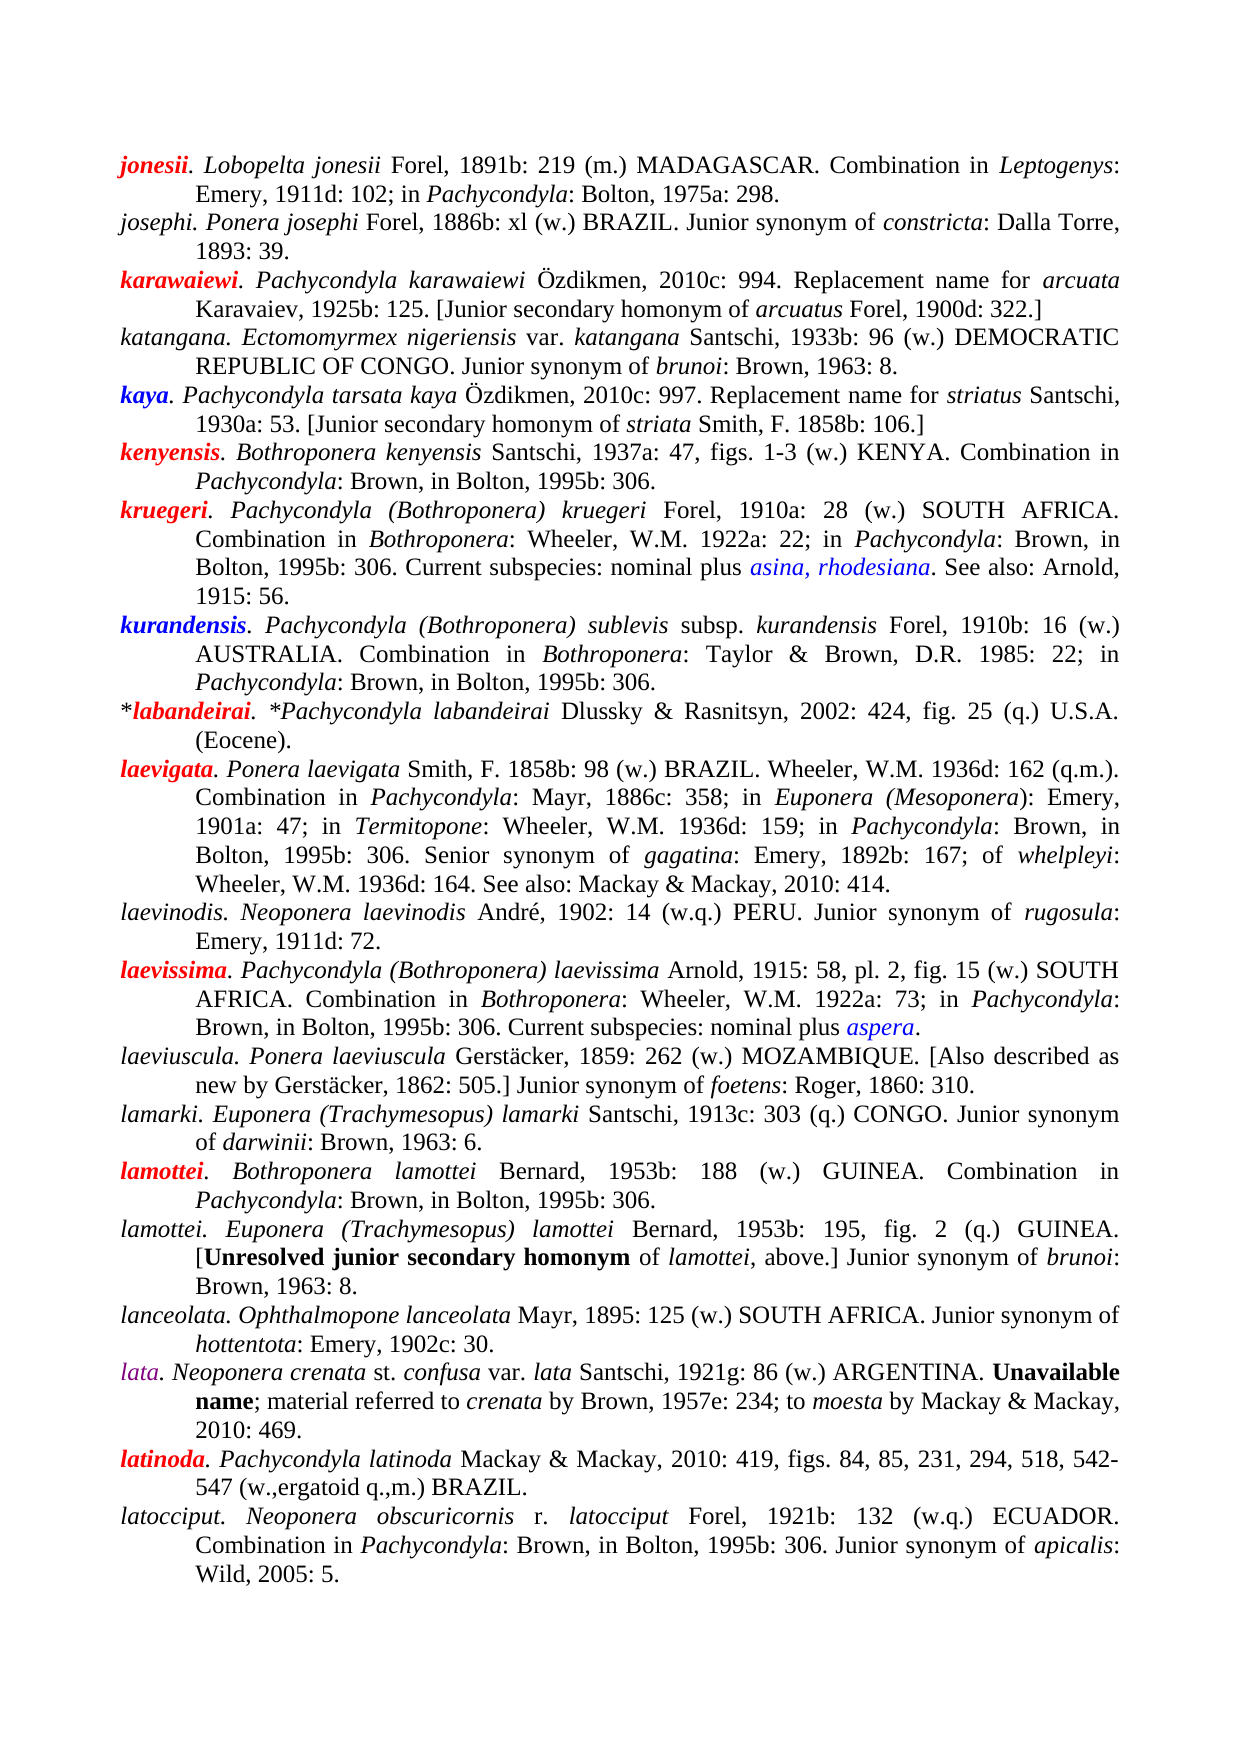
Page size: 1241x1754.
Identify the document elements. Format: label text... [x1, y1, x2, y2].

text lamottei. Euponera (Trachymesopus) lamottei Bernard, 1953b: 195, fig. 2 (q.) GUINEA. [Unresolved junior secondary homonym of lamottei, above.] Junior synonym of brunoi: Brown, 1963: 8. [120, 1214, 1120, 1300]
text laevigata. Ponera laevigata Smith, F. 1858b: 98 (w.) BRAZIL. Wheeler, W.M. 1936d: 162 (q.m.). Combination in Pachycondyla: Mayr, 1886c: 358; in Euponera (Mesoponera): Emery, 1901a: 47; in Termitopone: Wheeler, W.M. 1936d: 159; in Pachycondyla: Brown, in Bolton, 1995b: 306. Senior synonym of gagatina: Emery, 1892b: 167; of whelpleyi: Wheeler, W.M. 1936d: 164. See also: Mackay & Mackay, 2010: 414. [120, 754, 1120, 897]
text kenyensis. Bothroponera kenyensis Santschi, 1937a: 47, figs. 1-3 (w.) KENYA. Combination in Pachycondyla: Brown, in Bolton, 1995b: 306. [120, 437, 1120, 495]
text latocciput. Neoponera obscuricornis r. latocciput Forel, 1921b: 132 (w.q.) ECUADOR. Combination in Pachycondyla: Brown, in Bolton, 1995b: 306. Junior synonym of apicalis: Wild, 2005: 5. [120, 1501, 1120, 1587]
text karawaiewi. Pachycondyla karawaiewi Özdikmen, 2010c: 994. Replacement name for arcuata Karavaiev, 1925b: 125. [Junior secondary homonym of arcuatus Forel, 1900d: 322.] [120, 265, 1120, 322]
text kurandensis. Pachycondyla (Bothroponera) sublevis subsp. kurandensis Forel, 1910b: 16 (w.) AUSTRALIA. Combination in Bothroponera: Taylor & Brown, D.R. 1985: 22; in Pachycondyla: Brown, in Bolton, 1995b: 306. [120, 610, 1120, 696]
text jonesii. Lobopelta jonesii Forel, 1891b: 219 (m.) MADAGASCAR. Combination in Leptogenys: Emery, 1911d: 102; in Pachycondyla: Bolton, 1975a: 298. [120, 150, 1120, 207]
text laevinodis. Neoponera laevinodis André, 1902: 14 (w.q.) PERU. Junior synonym of rugosula: Emery, 1911d: 72. [120, 897, 1120, 955]
text lamarki. Euponera (Trachymesopus) lamarki Santschi, 1913c: 303 (q.) CONGO. Junior synonym of darwinii: Brown, 1963: 6. [120, 1099, 1120, 1156]
text kruegeri. Pachycondyla (Bothroponera) kruegeri Forel, 1910a: 28 (w.) SOUTH AFRICA. Combination in Bothroponera: Wheeler, W.M. 1922a: 22; in Pachycondyla: Brown, in Bolton, 1995b: 306. Current subspecies: nominal plus asina, rhodesiana. See also: Arnold, 1915: 56. [120, 495, 1120, 610]
text kaya. Pachycondyla tarsata kaya Özdikmen, 2010c: 997. Replacement name for striatus Santschi, 1930a: 53. [Junior secondary homonym of striata Smith, F. 1858b: 106.] [120, 380, 1120, 437]
text laevissima. Pachycondyla (Bothroponera) laevissima Arnold, 1915: 58, pl. 2, fig. 15 (w.) SOUTH AFRICA. Combination in Bothroponera: Wheeler, W.M. 1922a: 73; in Pachycondyla: Brown, in Bolton, 1995b: 306. Current subspecies: nominal plus aspera. [120, 955, 1120, 1041]
text latinoda. Pachycondyla latinoda Mackay & Mackay, 2010: 419, figs. 84, 85, 231, 294, 518, 542-547 (w.,ergatoid q.,m.) BRAZIL. [120, 1444, 1120, 1501]
text *labandeirai. *Pachycondyla labandeirai Dlussky & Rasnitsyn, 2002: 424, fig. 25 (q.) U.S.A. (Eocene). [120, 696, 1120, 754]
text laeviuscula. Ponera laeviuscula Gerstäcker, 1859: 262 (w.) MOZAMBIQUE. [Also described as new by Gerstäcker, 1862: 505.] Junior synonym of foetens: Roger, 1860: 310. [120, 1041, 1120, 1099]
text lamottei. Bothroponera lamottei Bernard, 1953b: 188 (w.) GUINEA. Combination in Pachycondyla: Brown, in Bolton, 1995b: 306. [120, 1156, 1120, 1214]
text josephi. Ponera josephi Forel, 1886b: xl (w.) BRAZIL. Junior synonym of constricta: Dalla Torre, 1893: 39. [120, 207, 1120, 265]
text katangana. Ectomomyrmex nigeriensis var. katangana Santschi, 1933b: 96 (w.) DEMOCRATIC REPUBLIC OF CONGO. Junior synonym of brunoi: Brown, 1963: 8. [120, 322, 1120, 380]
text lanceolata. Ophthalmopone lanceolata Mayr, 1895: 125 (w.) SOUTH AFRICA. Junior synonym of hottentota: Emery, 1902c: 30. [120, 1300, 1120, 1357]
text lata. Neoponera crenata st. confusa var. lata Santschi, 1921g: 86 (w.) ARGENTINA. Unavailable name; material referred to crenata by Brown, 1957e: 234; to moesta by Mackay & Mackay, 2010: 469. [120, 1357, 1120, 1444]
